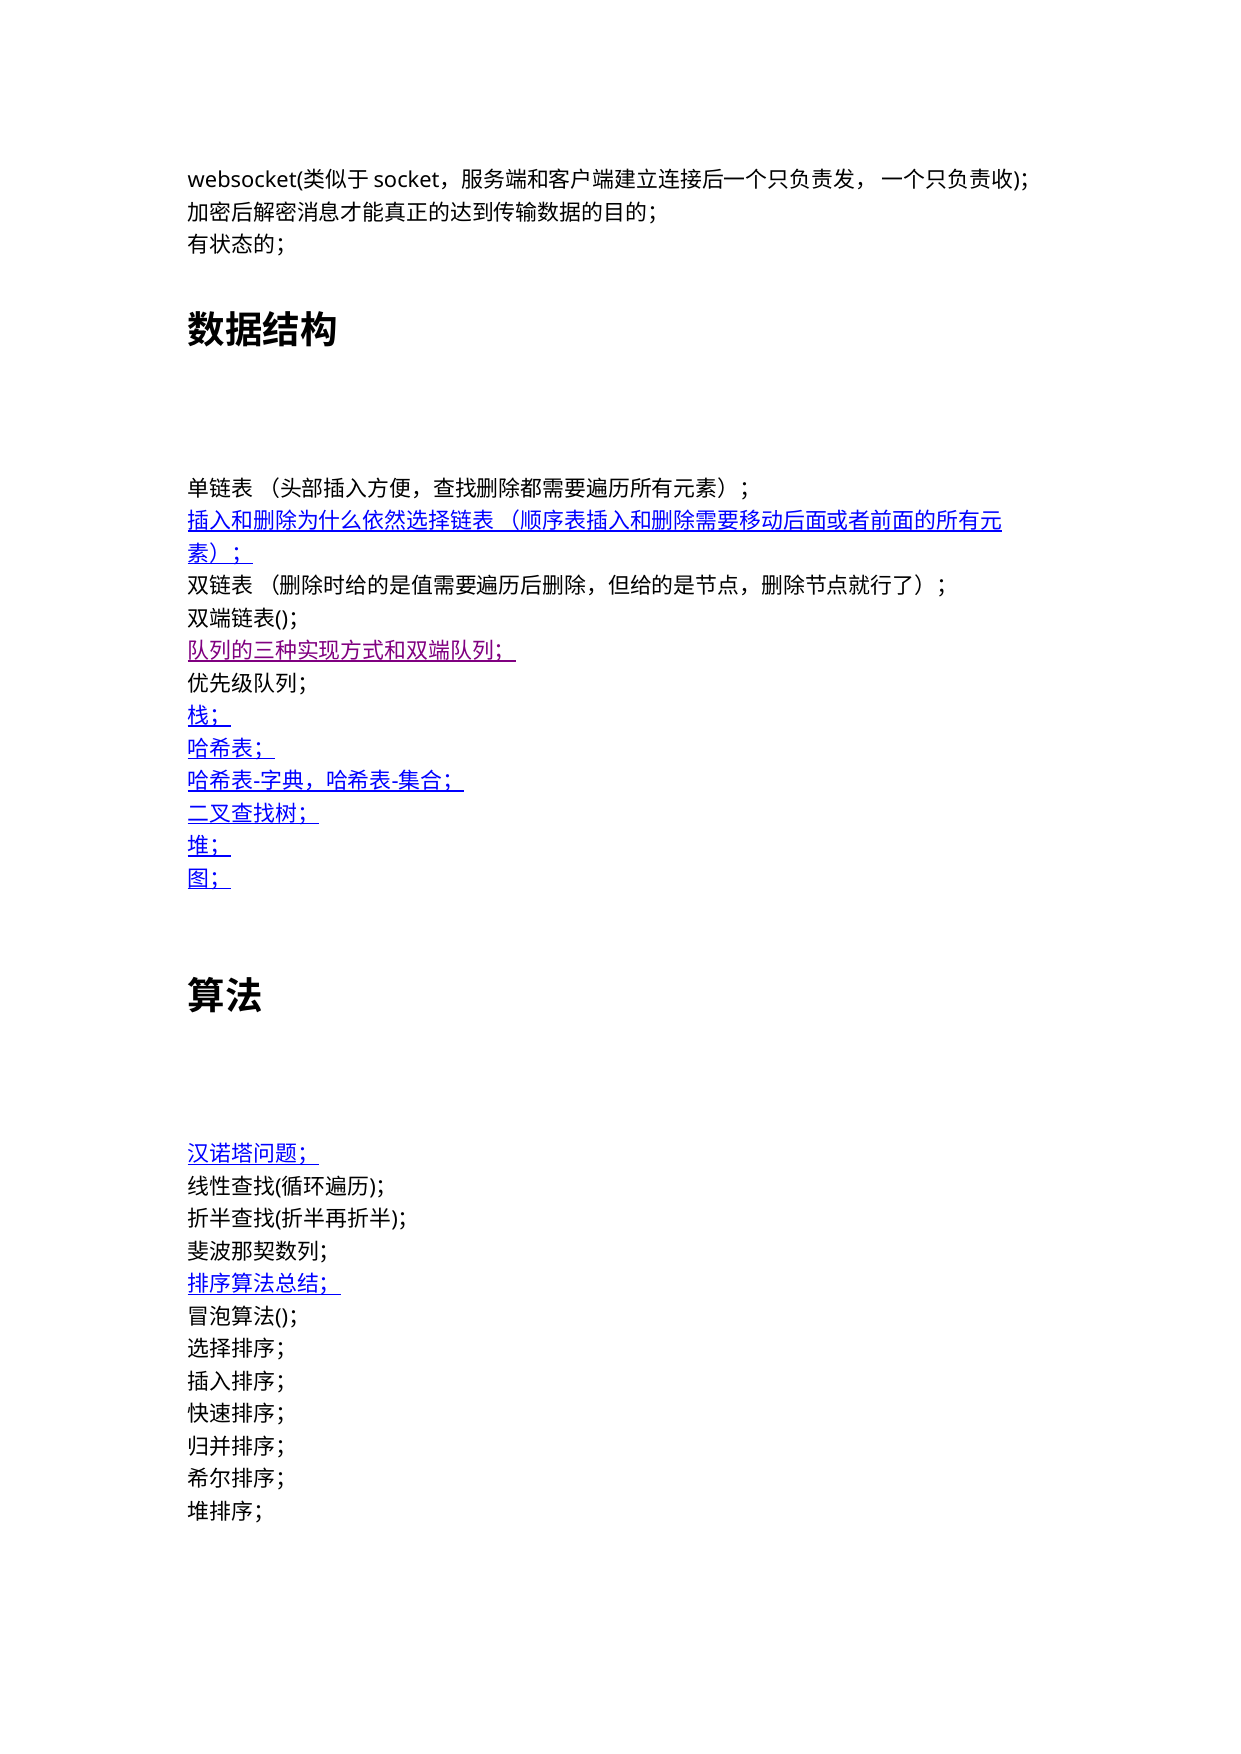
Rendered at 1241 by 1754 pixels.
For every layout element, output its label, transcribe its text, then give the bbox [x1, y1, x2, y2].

text 数据结构 [187, 295, 1053, 360]
text 双链表 （删除时给的是值需要遍历后删除，但给的是节点，删除节点就行了）； [187, 568, 1053, 600]
text 二叉查找树； [187, 795, 1053, 828]
text websocket(类似于socket，服务端和客户端建立连接后一个只负责发， 一个只负责收)； [187, 162, 1053, 194]
text 归并排序； [187, 1428, 1053, 1461]
text 汉诺塔问题； [187, 1136, 1053, 1168]
text 希尔排序； [187, 1461, 1053, 1493]
text 有状态的； [187, 227, 1053, 259]
text 栈； [187, 698, 1053, 730]
text 斐波那契数列； [187, 1233, 1053, 1266]
text 队列的三种实现方式和双端队列； [187, 633, 1053, 665]
text 快速排序； [187, 1396, 1053, 1428]
text 折半查找(折半再折半)； [187, 1201, 1053, 1233]
text 选择排序； [187, 1331, 1053, 1363]
text 堆排序； [187, 1493, 1053, 1526]
text 优先级队列； [187, 665, 1053, 698]
text 加密后解密消息才能真正的达到传输数据的目的； [187, 194, 1053, 227]
text 图； [187, 860, 1053, 893]
text 冒泡算法()； [187, 1298, 1053, 1331]
text 线性查找(循环遍历)； [187, 1168, 1053, 1201]
text 哈希表； [187, 730, 1053, 763]
text 插入排序； [187, 1363, 1053, 1396]
text 堆； [187, 828, 1053, 860]
text 算法 [187, 961, 1053, 1026]
text 插入和删除为什么依然选择链表 （顺序表插入和删除需要移动后面或者前面的所有元素）； [187, 503, 1053, 568]
text 排序算法总结； [187, 1266, 1053, 1298]
text 双端链表()； [187, 600, 1053, 633]
text 哈希表-字典，哈希表-集合； [187, 763, 1053, 795]
text 单链表 （头部插入方便，查找删除都需要遍历所有元素）； [187, 470, 1053, 503]
